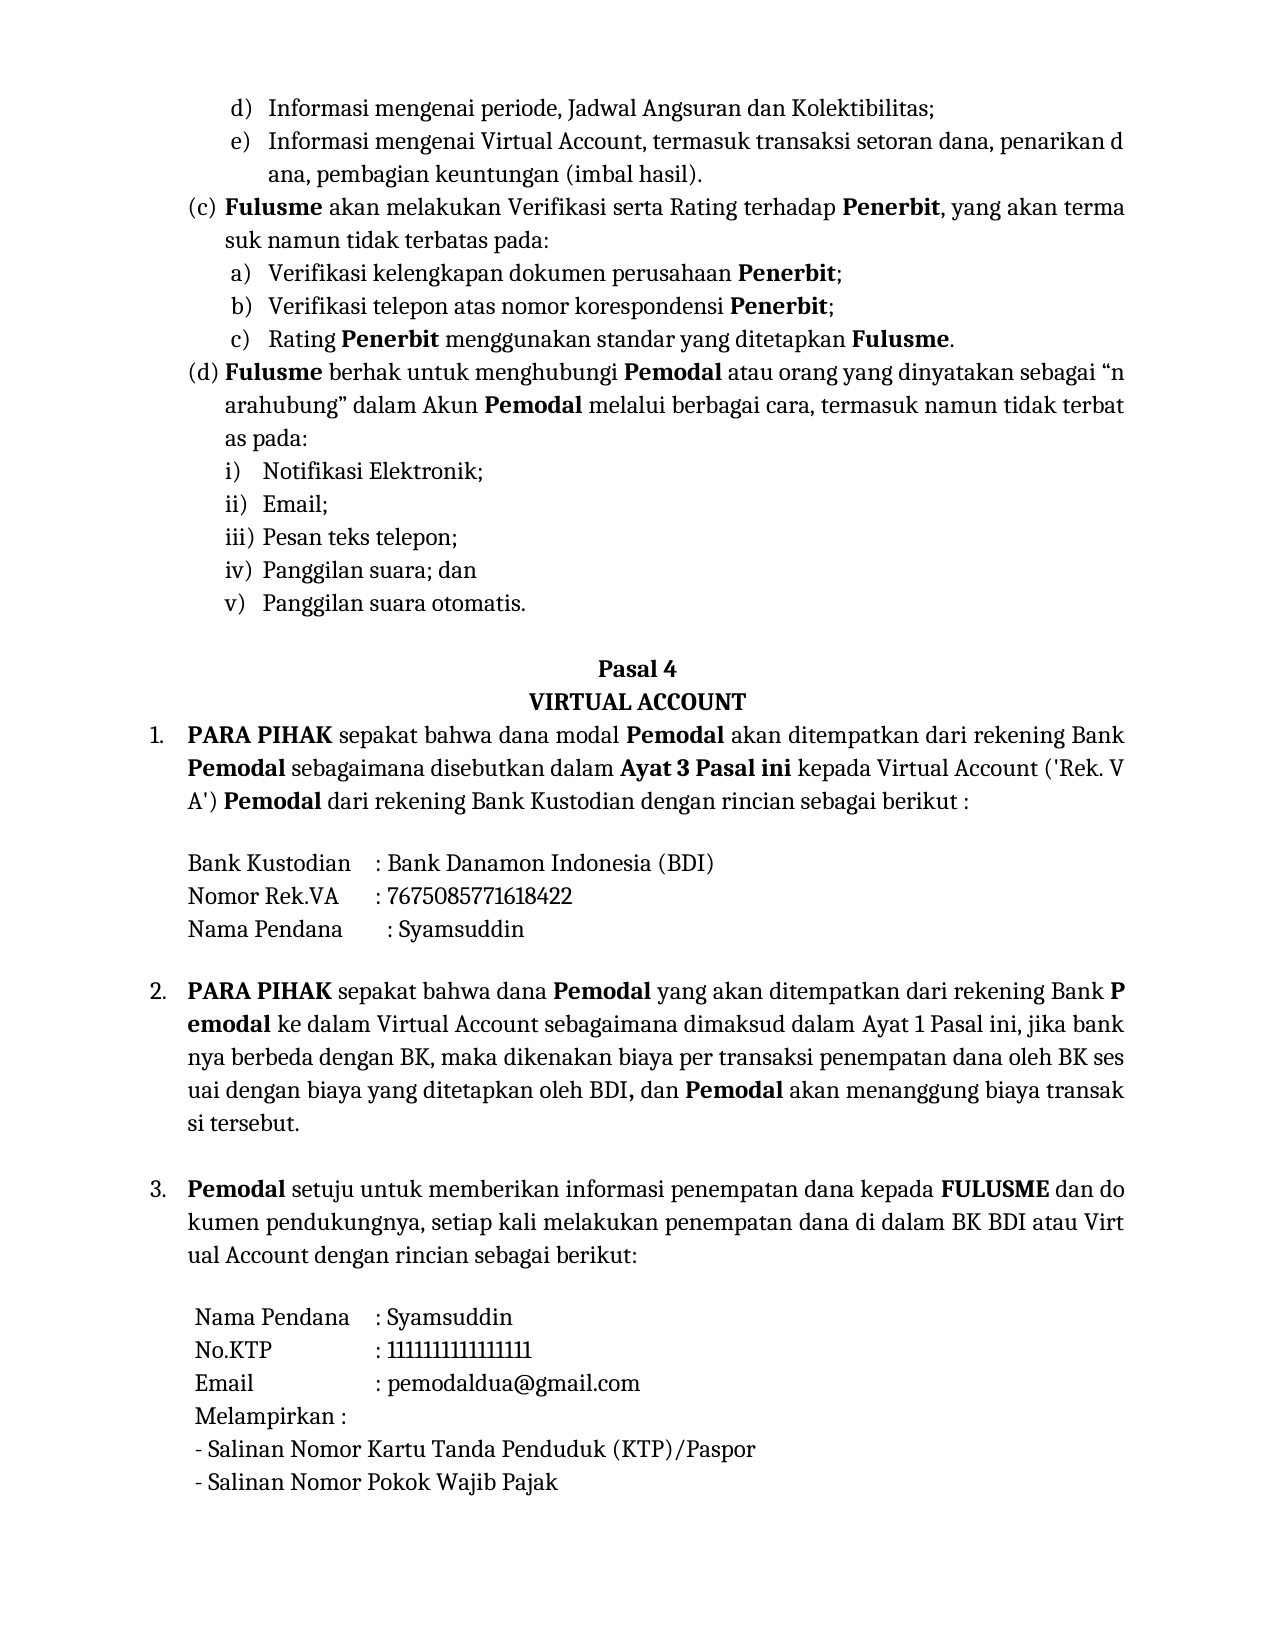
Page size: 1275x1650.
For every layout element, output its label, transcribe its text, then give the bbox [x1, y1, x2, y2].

text Nama Pendana : Syamsuddin [187, 915, 1125, 944]
text Email : pemodaldua@gmail.com [194, 1369, 1125, 1397]
list Notifikasi Elektronik; [225, 457, 1125, 486]
list Fulusme berhak untuk menghubungi Pemodal atau orang yang dinyatakan sebagai “narahubung” dalam Akun Pemodal melalui berbagai cara, termasuk namun tidak terbatas pada: [187, 358, 1125, 453]
text Nomor Rek.VA : 7675085771618422 [187, 882, 1125, 911]
text Nama Pendana : Syamsuddin [194, 1303, 1125, 1331]
text VIRTUAL ACCOUNT [150, 688, 1125, 717]
list Rating Penerbit menggunakan standar yang ditetapkan Fulusme. [231, 325, 1125, 354]
list Informasi mengenai periode, Jadwal Angsuran dan Kolektibilitas; [231, 94, 1125, 122]
list Pemodal setuju untuk memberikan informasi penempatan dana kepada FULUSME dan dokumen pendukungnya, setiap kali melakukan penempatan dana di dalam BK BDI atau Virtual Account dengan rincian sebagai berikut: [150, 1175, 1125, 1270]
list Fulusme akan melakukan Verifikasi serta Rating terhadap Penerbit, yang akan termasuk namun tidak terbatas pada: [187, 193, 1125, 254]
list Verifikasi kelengkapan dokumen perusahaan Penerbit; [231, 259, 1125, 288]
list Panggilan suara otomatis. [225, 589, 1125, 618]
text Bank Kustodian : Bank Danamon Indonesia (BDI) [187, 849, 1125, 878]
text No.KTP : 1111111111111111 [194, 1336, 1125, 1364]
text - Salinan Nomor Kartu Tanda Penduduk (KTP)/Paspor [194, 1435, 1125, 1463]
text Melampirkan : [194, 1402, 1125, 1431]
list Informasi mengenai Virtual Account, termasuk transaksi setoran dana, penarikan dana, pembagian keuntungan (imbal hasil). [231, 127, 1125, 188]
text Pasal 4 [150, 655, 1125, 684]
list Panggilan suara; dan [225, 556, 1125, 585]
list PARA PIHAK sepakat bahwa dana Pemodal yang akan ditempatkan dari rekening Bank Pemodal ke dalam Virtual Account sebagaimana dimaksud dalam Ayat 1 Pasal ini, jika bank nya berbeda dengan BK, maka dikenakan biaya per transaksi penempatan dana oleh BK sesuai dengan biaya yang ditetapkan oleh BDI, dan Pemodal akan menanggung biaya transaksi tersebut. [150, 977, 1125, 1138]
list PARA PIHAK sepakat bahwa dana modal Pemodal akan ditempatkan dari rekening Bank Pemodal sebagaimana disebutkan dalam Ayat 3 Pasal ini kepada Virtual Account ('Rek. VA') Pemodal dari rekening Bank Kustodian dengan rincian sebagai berikut : [150, 721, 1125, 816]
text - Salinan Nomor Pokok Wajib Pajak [194, 1468, 1125, 1497]
list Verifikasi telepon atas nomor korespondensi Penerbit; [231, 292, 1125, 321]
list Pesan teks telepon; [225, 523, 1125, 552]
list Email; [225, 490, 1125, 519]
